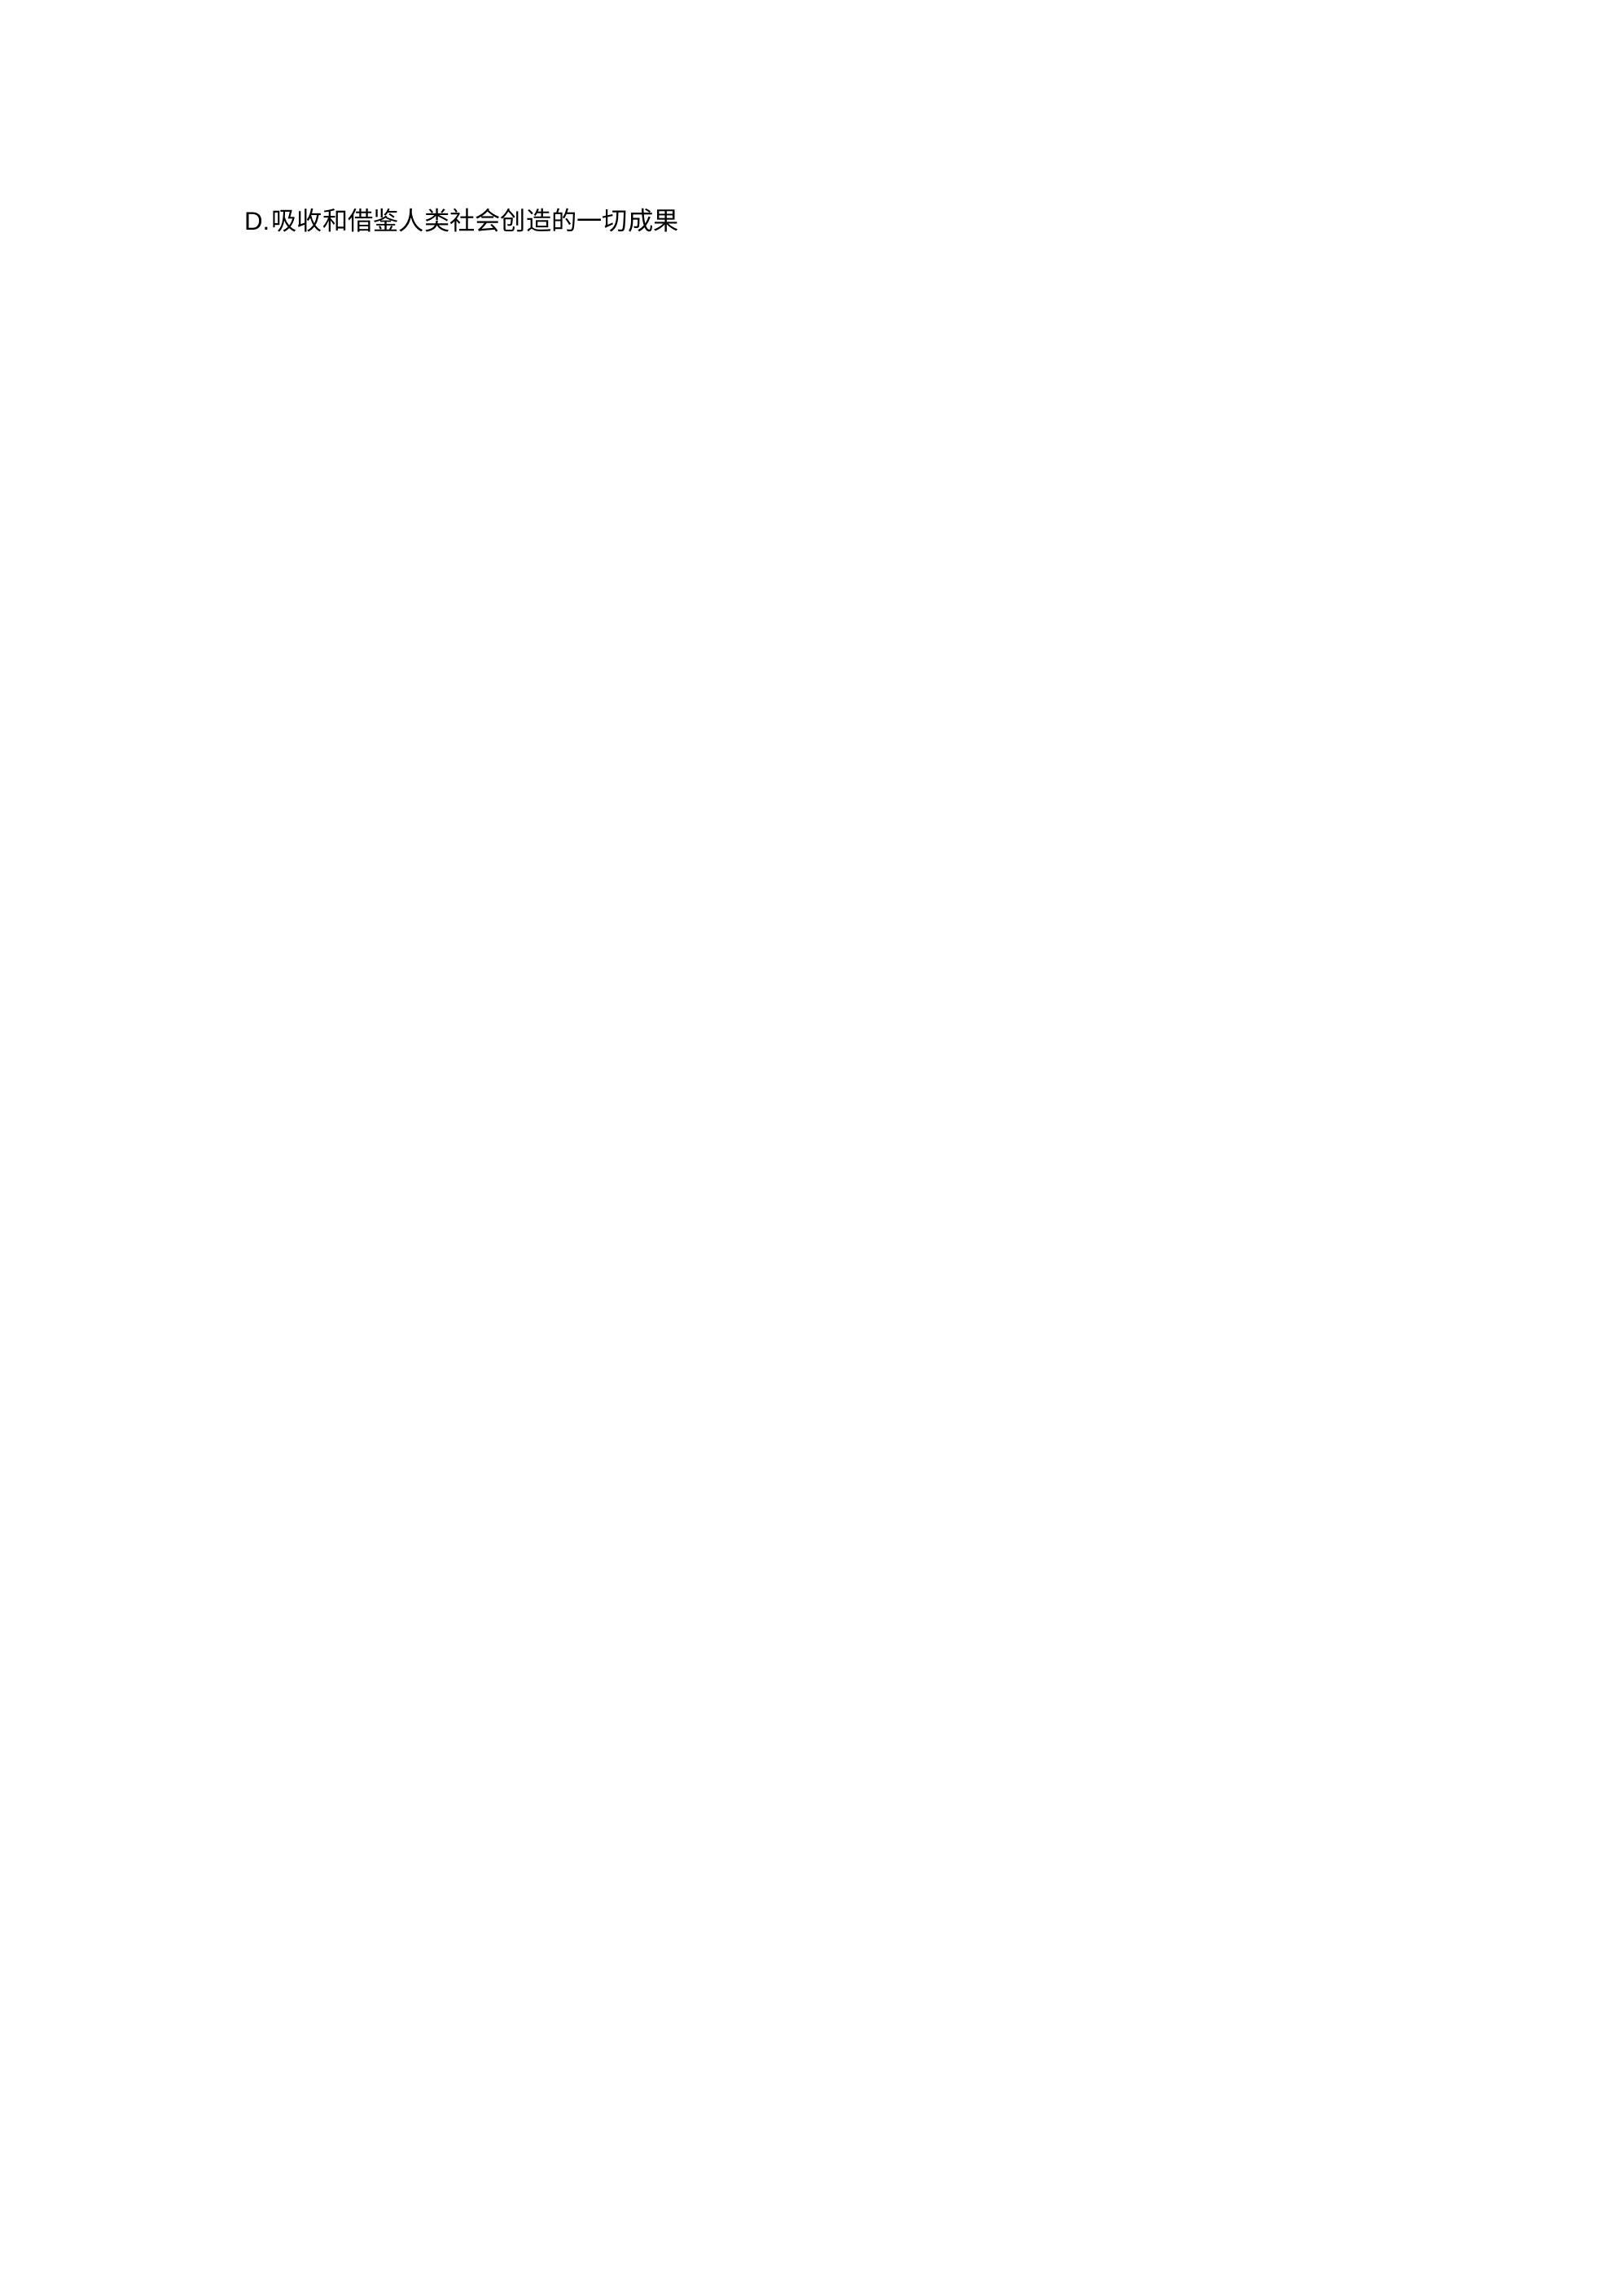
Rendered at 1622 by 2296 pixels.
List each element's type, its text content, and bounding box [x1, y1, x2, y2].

list 吸收和借鉴人类社会创造的一切成果 [244, 200, 1387, 237]
